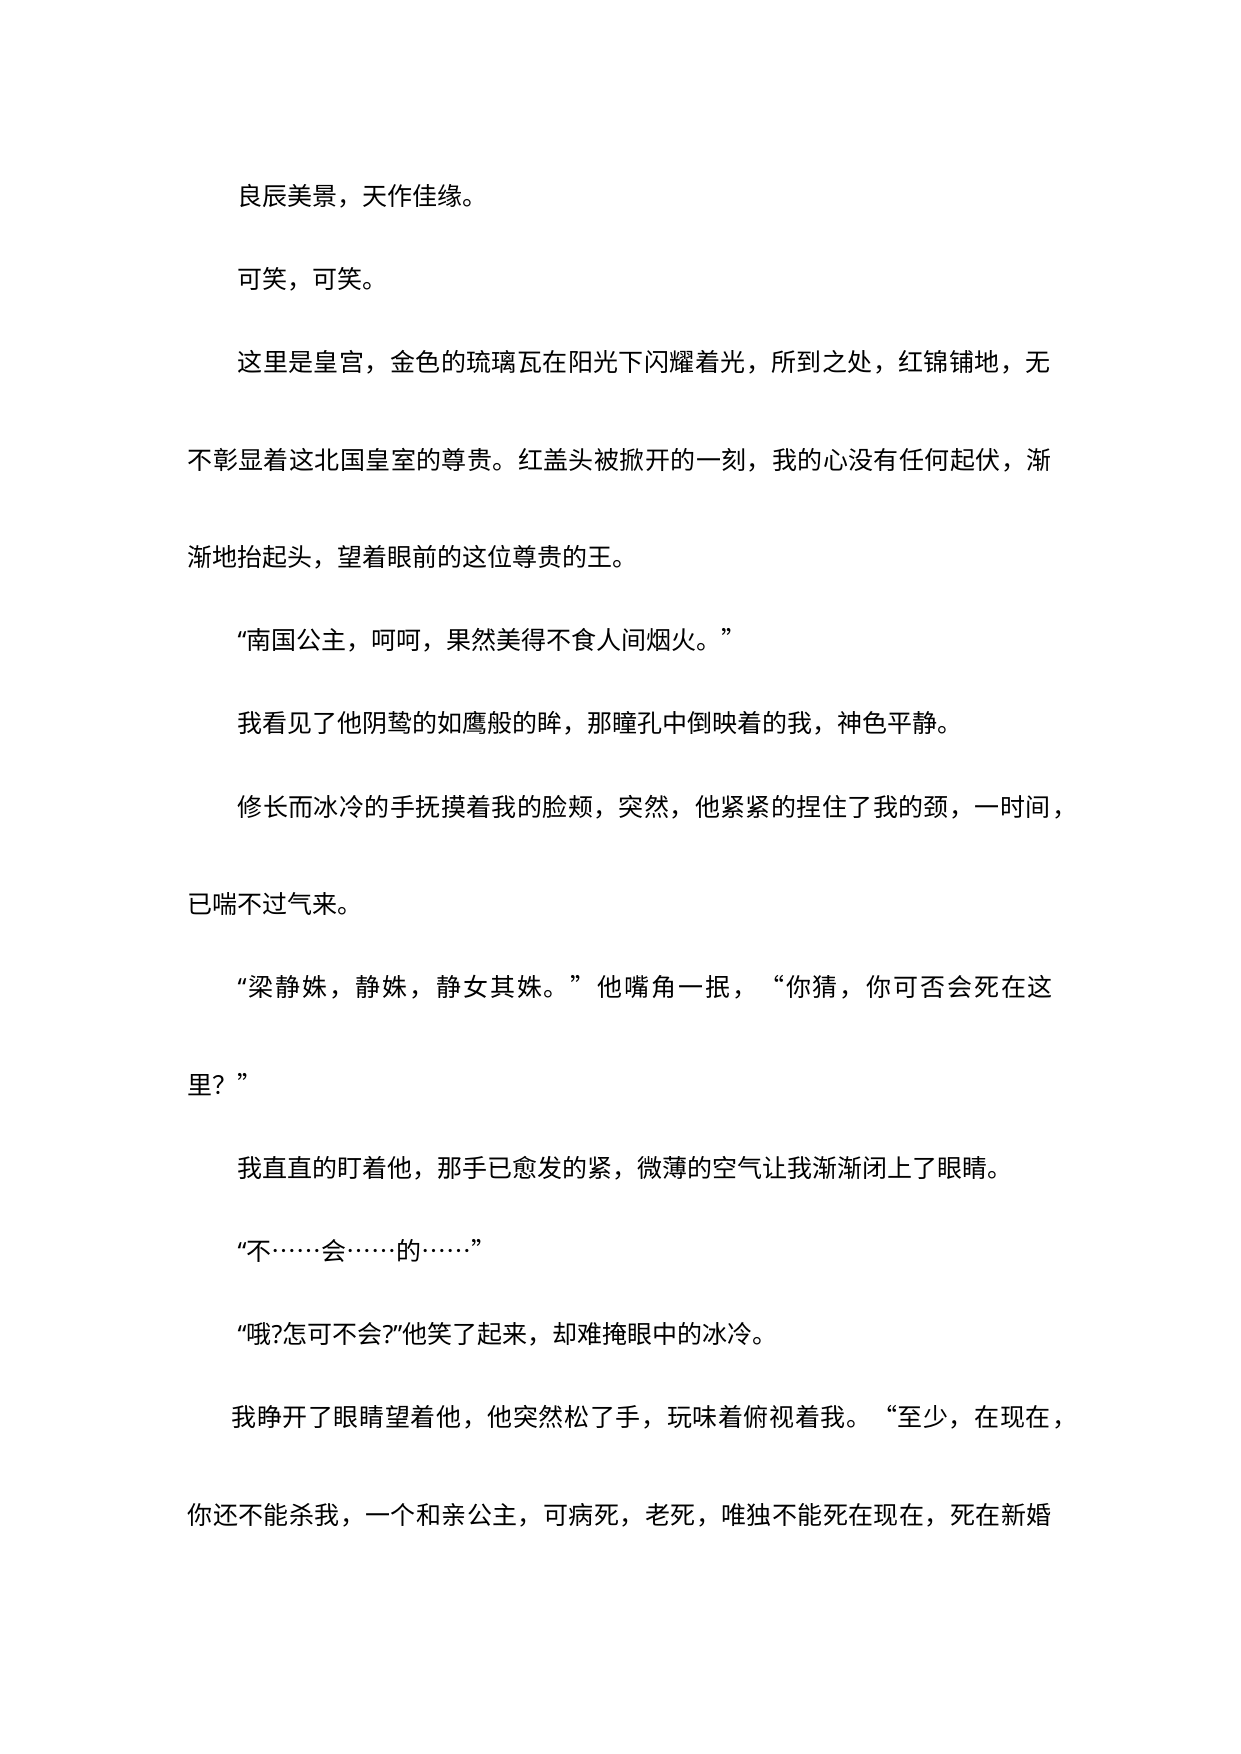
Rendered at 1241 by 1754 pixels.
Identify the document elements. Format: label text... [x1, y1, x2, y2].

text “不……会……的……” [187, 1217, 1053, 1282]
text “梁静姝，静姝，静女其姝。”他嘴角一抿，“你猜，你可否会死在这里？” [187, 953, 1053, 1116]
text 修长而冰冷的手抚摸着我的脸颊，突然，他紧紧的捏住了我的颈，一时间，已喘不过气来。 [187, 773, 1053, 935]
text 这里是皇宫，金色的琉璃瓦在阳光下闪耀着光，所到之处，红锦铺地，无不彰显着这北国皇室的尊贵。红盖头被掀开的一刻，我的心没有任何起伏，渐渐地抬起头，望着眼前的这位尊贵的王。 [187, 328, 1053, 588]
text 我看见了他阴鸷的如鹰般的眸，那瞳孔中倒映着的我，神色平静。 [187, 689, 1053, 754]
text 可笑，可笑。 [187, 245, 1053, 310]
text “南国公主，呵呵，果然美得不食人间烟火。” [187, 606, 1053, 671]
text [187, 1383, 1053, 1546]
text 我直直的盯着他，那手已愈发的紧，微薄的空气让我渐渐闭上了眼睛。 [187, 1134, 1053, 1199]
text 良辰美景，天作佳缘。 [187, 162, 1053, 227]
text “哦?怎可不会?”他笑了起来，却难掩眼中的冰冷。 [187, 1300, 1053, 1365]
